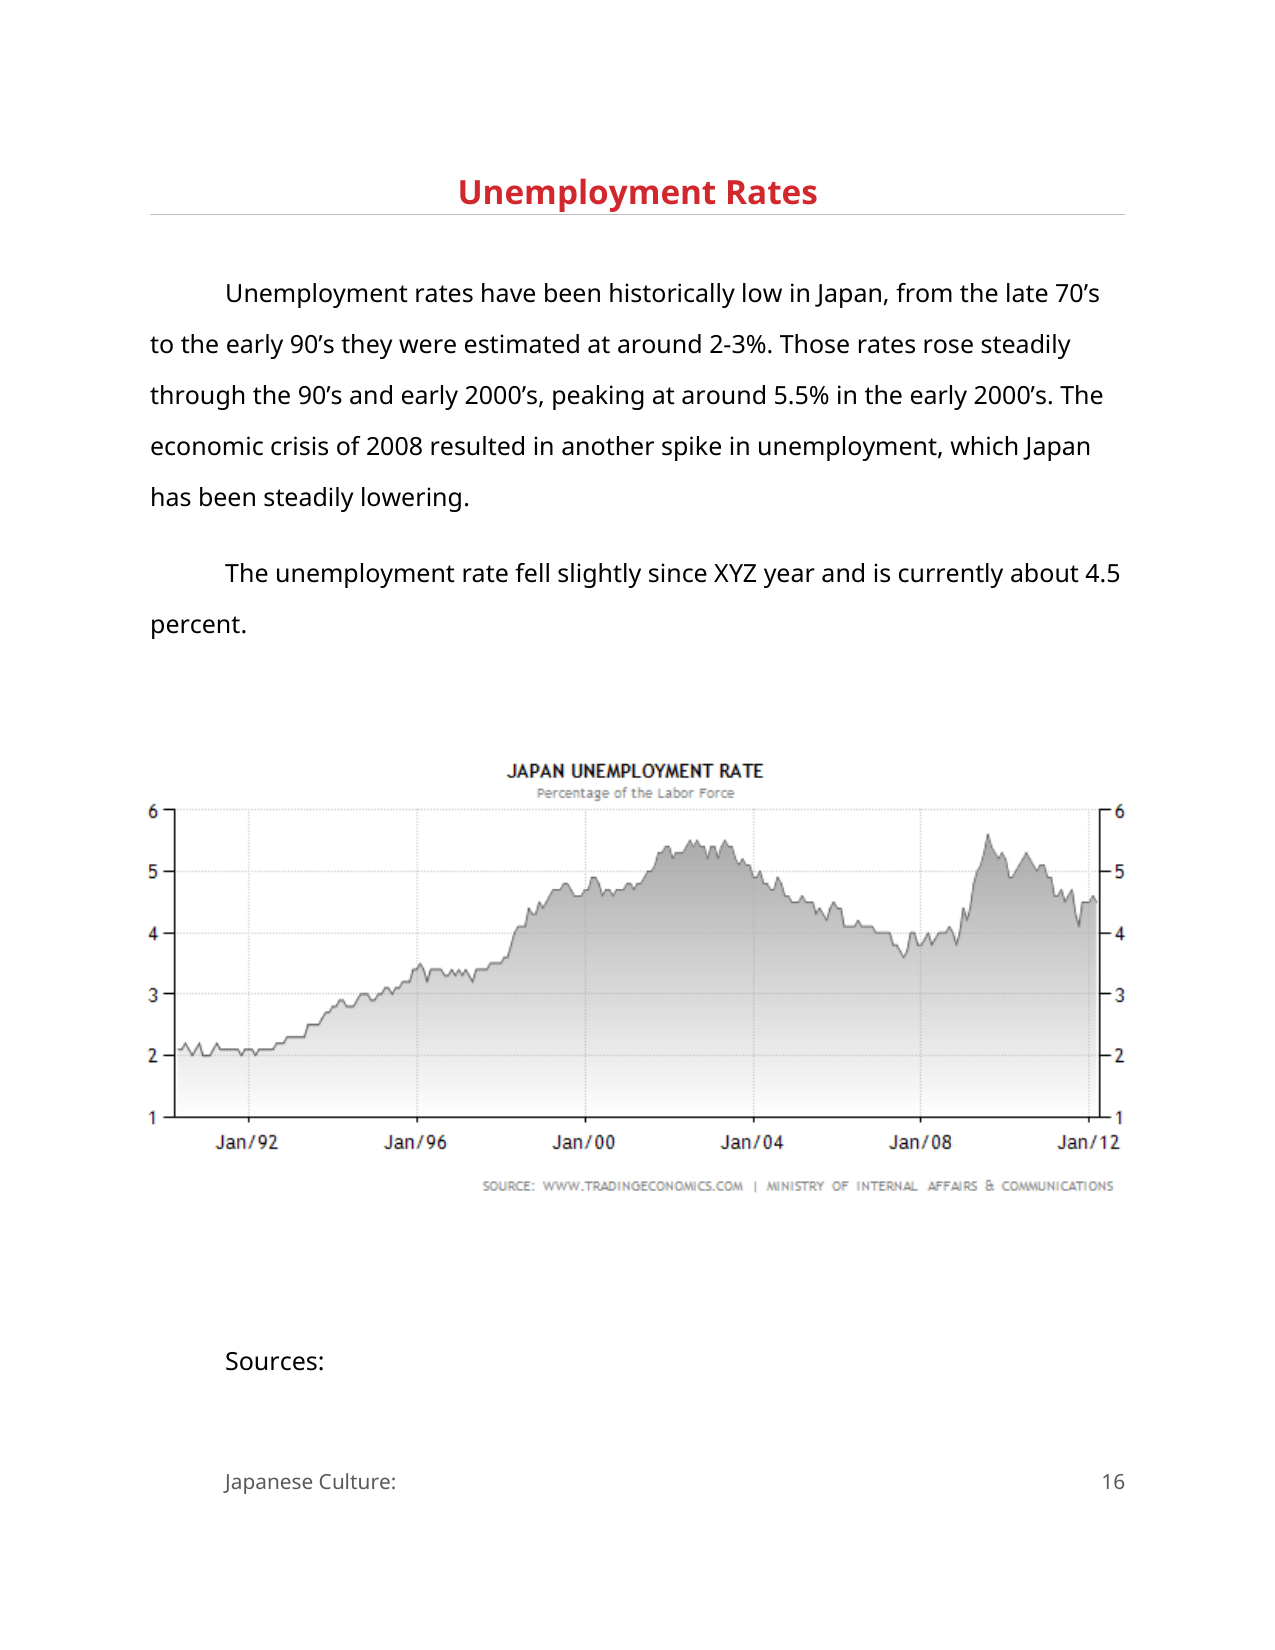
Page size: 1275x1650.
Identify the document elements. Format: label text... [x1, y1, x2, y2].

subtitle Unemployment Rates [150, 169, 1125, 214]
text Sources: [150, 1343, 1125, 1377]
picture [97, 744, 1172, 1203]
text Unemployment rates have been historically low in Japan, from the late 70’s to the early 90’s they were estimated at around 2-3%. Those rates rose steadily through the 90’s and early 2000’s, peaking at around 5.5% in the early 2000’s. The economic crisis of 2008 resulted in another spike in unemployment, which Japan has been steadily lowering. [150, 275, 1125, 513]
text The unemployment rate fell slightly since XYZ year and is currently about 4.5 percent. [150, 555, 1125, 641]
